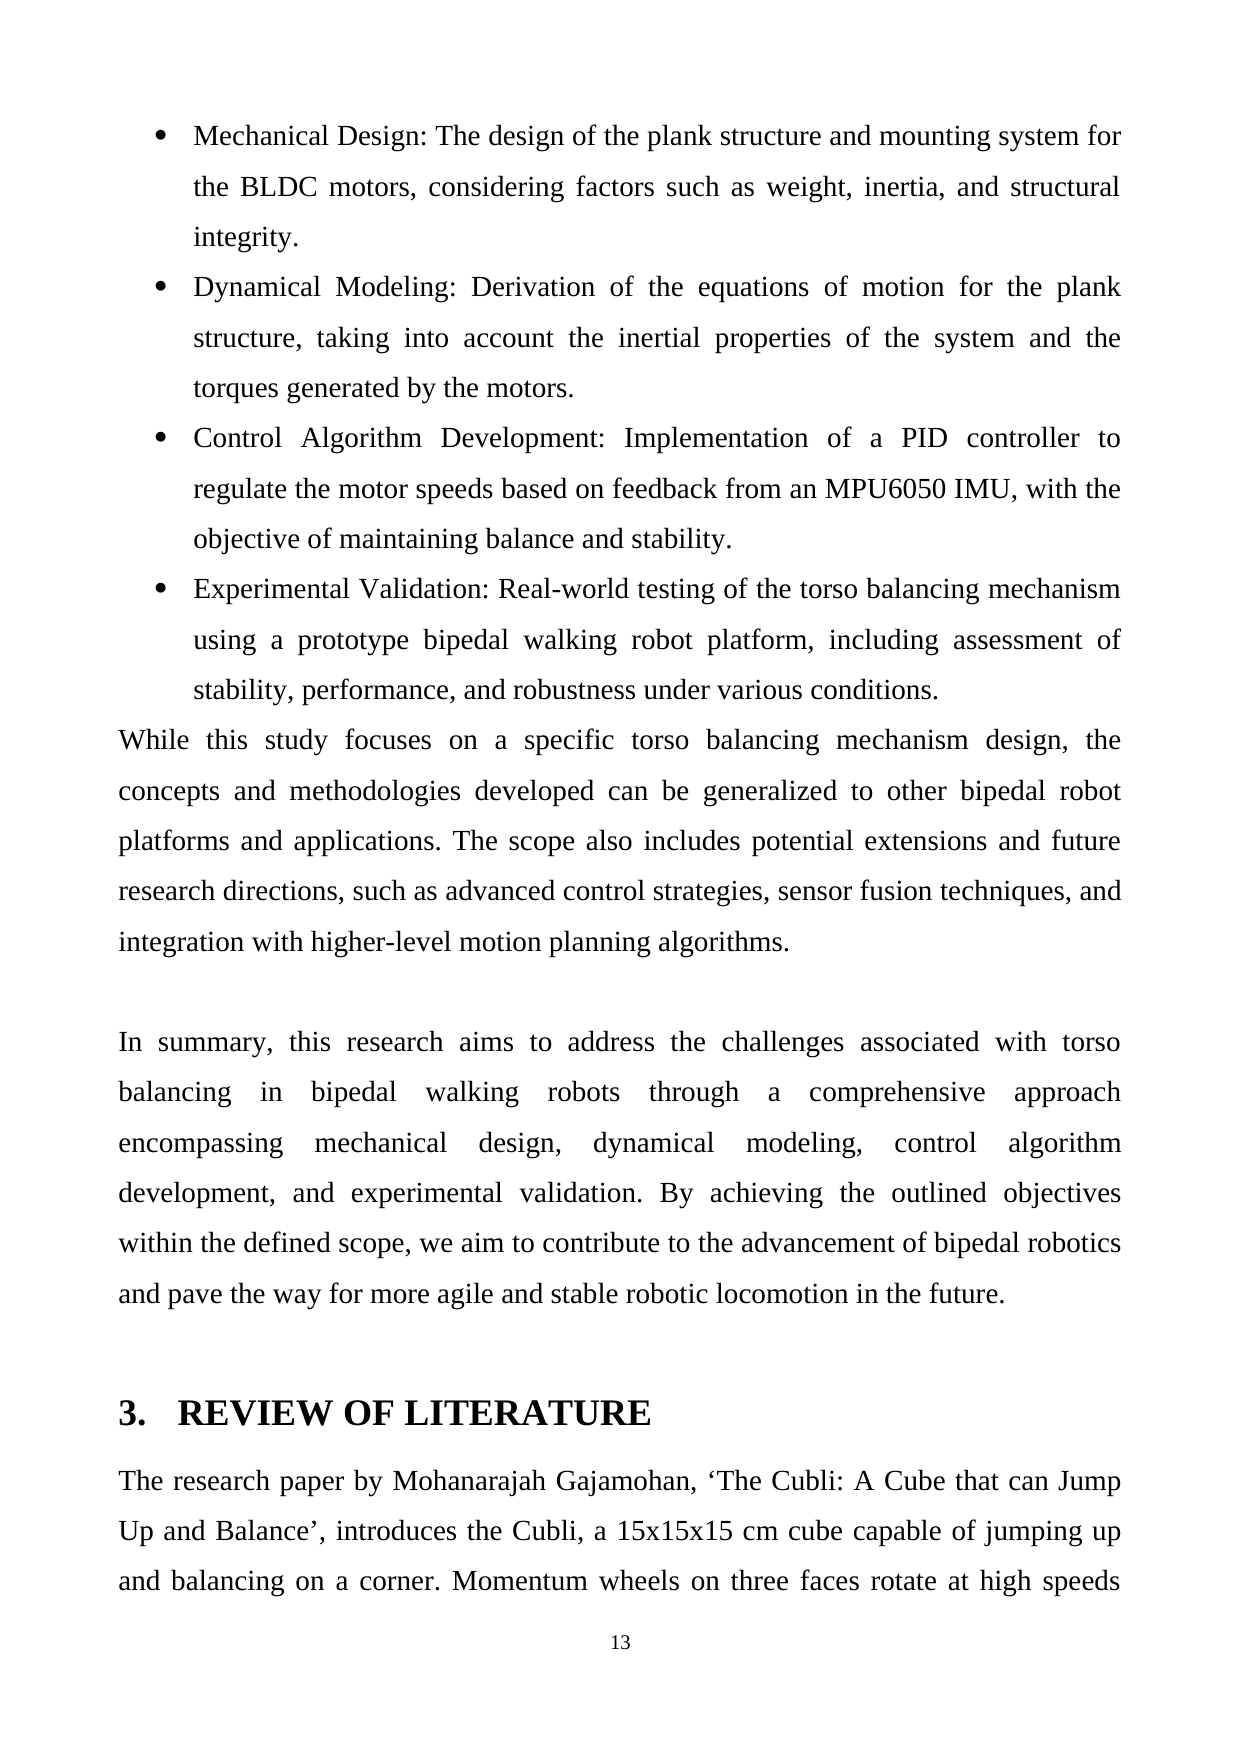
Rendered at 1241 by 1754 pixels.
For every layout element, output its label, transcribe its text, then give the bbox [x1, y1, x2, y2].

text While this study focuses on a specific torso balancing mechanism design, the concepts and methodologies developed can be generalized to other bipedal robot platforms and applications. The scope also includes potential extensions and future research directions, such as advanced control strategies, sensor fusion techniques, and integration with higher-level motion planning algorithms. [118, 722, 1122, 957]
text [118, 1463, 1122, 1597]
text In summary, this research aims to address the challenges associated with torso balancing in bipedal walking robots through a comprehensive approach encompassing mechanical design, dynamical modeling, control algorithm development, and experimental validation. By achieving the outlined objectives within the defined scope, we aim to contribute to the advancement of bipedal robotics and pave the way for more agile and stable robotic locomotion in the future. [118, 1024, 1122, 1309]
subtitle REVIEW OF LITERATURE [118, 1391, 915, 1434]
list Dynamical Modeling: Derivation of the equations of motion for the plank structure, taking into account the inertial properties of the system and the torques generated by the motors. [156, 269, 1122, 403]
list Control Algorithm Development: Implementation of a PID controller to regulate the motor speeds based on feedback from an MPU6050 IMU, with the objective of maintaining balance and stability. [156, 420, 1122, 554]
list Mechanical Design: The design of the plank structure and mounting system for the BLDC motors, considering factors such as weight, inertia, and structural integrity. [156, 118, 1122, 252]
list Experimental Validation: Real-world testing of the torso balancing mechanism using a prototype bipedal walking robot platform, including assessment of stability, performance, and robustness under various conditions. [156, 571, 1122, 706]
